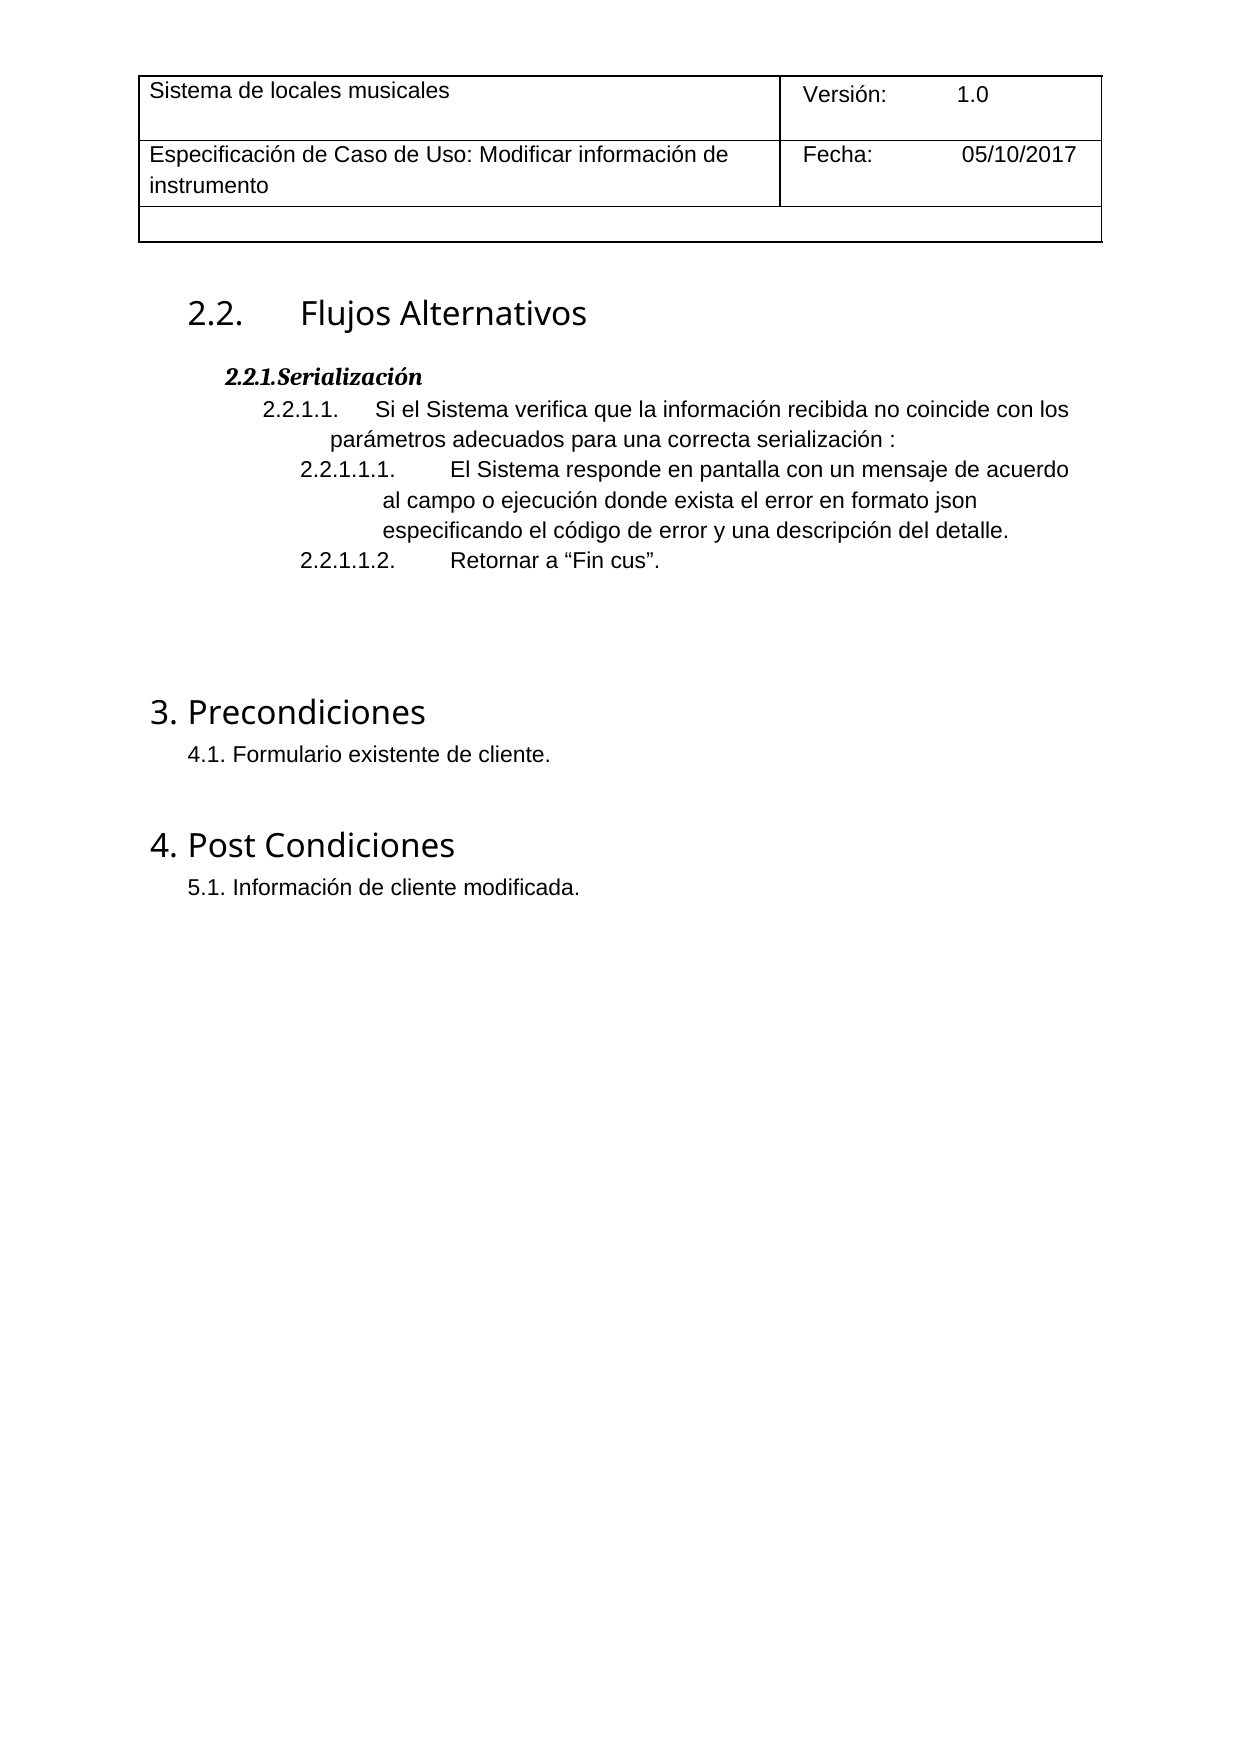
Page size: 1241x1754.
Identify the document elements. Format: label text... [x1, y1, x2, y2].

list Si el Sistema verifica que la información recibida no coincide con los parámetros adecuados para una correcta serialización : [262, 396, 1090, 453]
list Precondiciones [150, 689, 1090, 734]
subtitle Serialización [225, 363, 1090, 392]
list Información de cliente modificada. [187, 874, 1090, 901]
list Formulario existente de cliente. [187, 741, 1090, 767]
list El Sistema responde en pantalla con un mensaje de acuerdo al campo o ejecución donde exista el error en formato json especificando el código de error y una descripción del detalle. [300, 456, 1090, 543]
list Retornar a “Fin cus”. [300, 547, 1090, 573]
list Post Condiciones [150, 822, 1090, 868]
list Flujos Alternativos [187, 290, 1090, 335]
